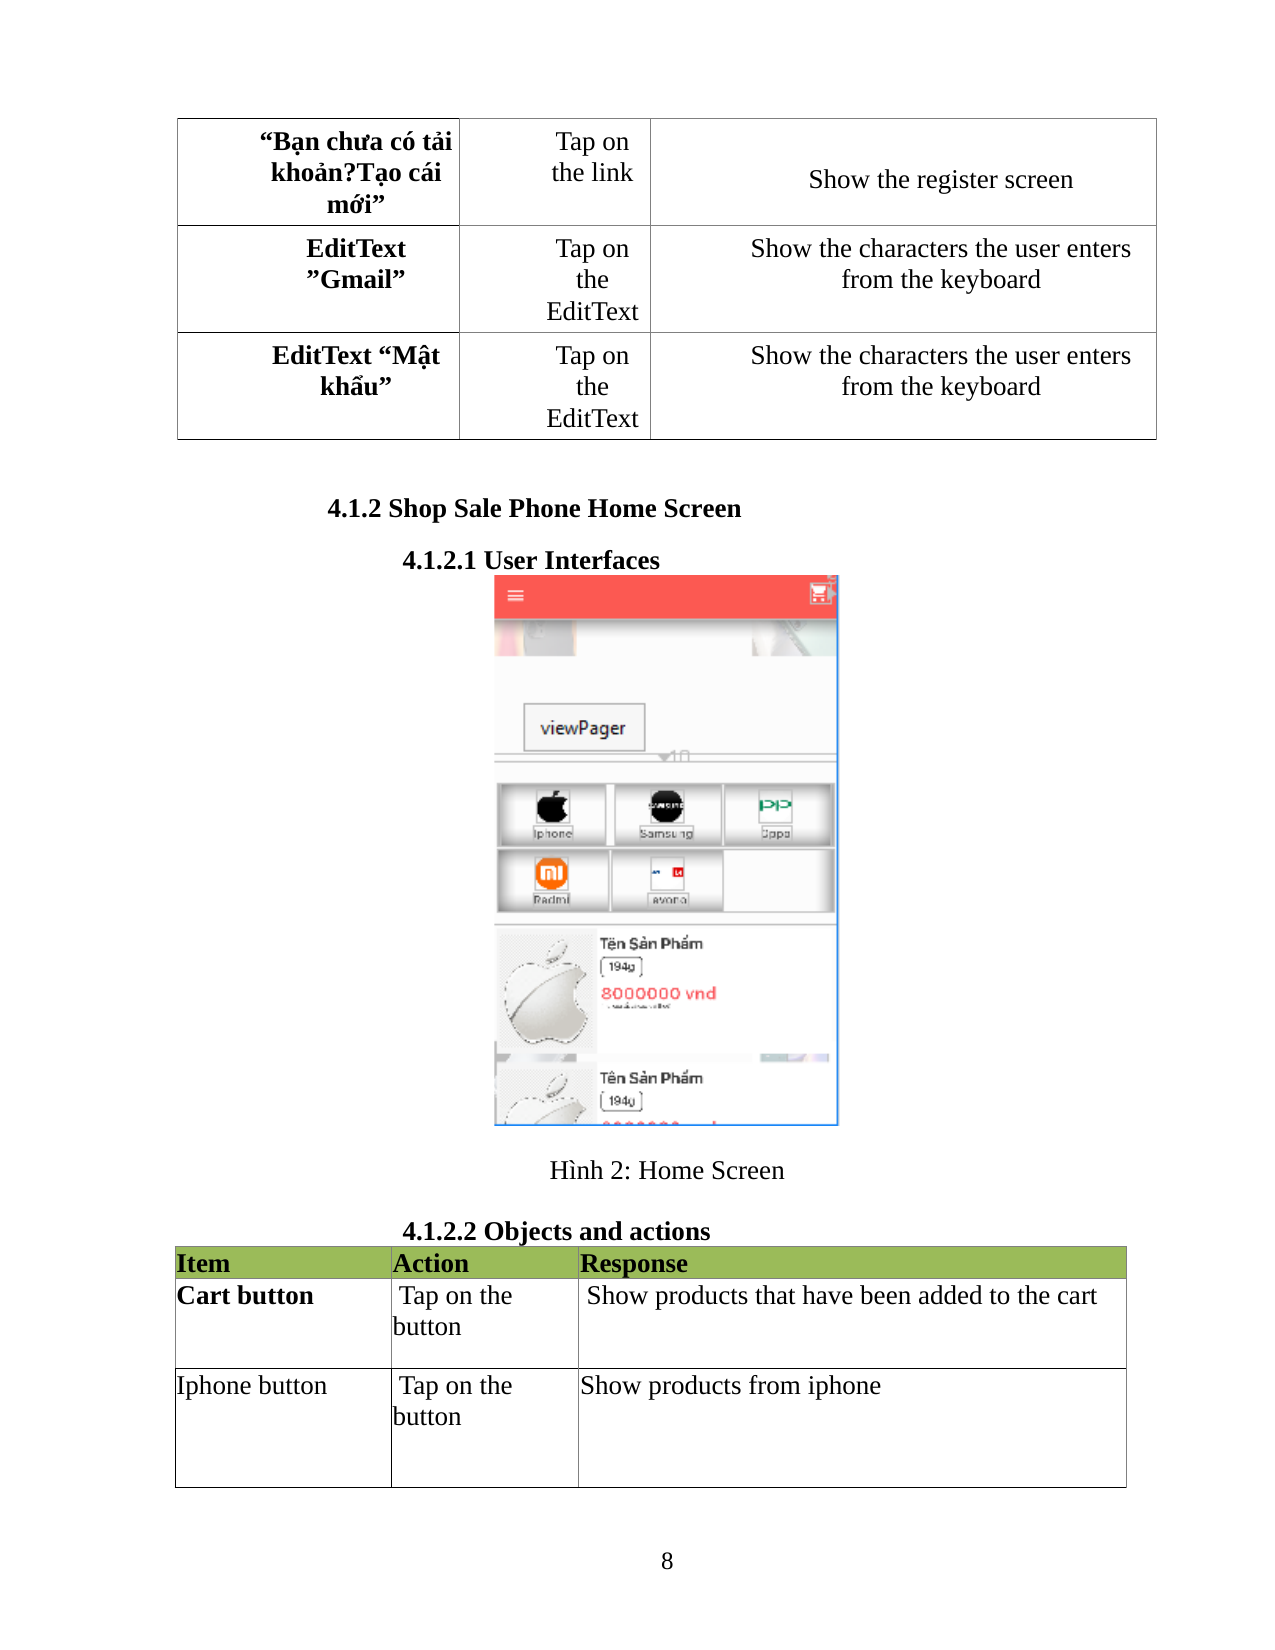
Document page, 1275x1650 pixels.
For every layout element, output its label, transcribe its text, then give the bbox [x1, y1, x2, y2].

table_cell Tap on the EditText [460, 333, 650, 439]
table_cell Show the characters the user enters from the keyboard [651, 333, 1156, 439]
table_header Item [176, 1247, 391, 1278]
table_header Action [392, 1247, 578, 1278]
table_cell Show products that have been added to the cart [579, 1279, 1126, 1368]
subtitle 4.1.2.1 User Interfaces [327, 544, 1157, 575]
table_cell EditText “Mật khẩu” [178, 333, 459, 439]
table_cell Tap on the EditText [460, 226, 650, 332]
table_cell Iphone button [176, 1369, 391, 1487]
table_cell Show the characters the user enters from the keyboard [651, 226, 1156, 332]
text Hình 2: Home Screen [177, 1154, 1157, 1186]
table_cell Cart button [176, 1279, 391, 1368]
table_cell Tap on the button [392, 1369, 578, 1487]
table_header Response [579, 1247, 1126, 1278]
table_cell Show the register screen [651, 119, 1156, 225]
table_cell Tap on the button [392, 1279, 578, 1368]
table_cell Show products from iphone [579, 1369, 1126, 1487]
table_cell EditText ”Gmail” [178, 226, 459, 332]
subtitle 4.1.2.2 Objects and actions [327, 1215, 1157, 1246]
table_cell Tap on the link [460, 119, 650, 225]
table_cell “Bạn chưa có tải khoản?Tạo cái mới” [178, 119, 459, 225]
picture [494, 575, 840, 1126]
subtitle 4.1.2 Shop Sale Phone Home Screen [252, 492, 1157, 523]
